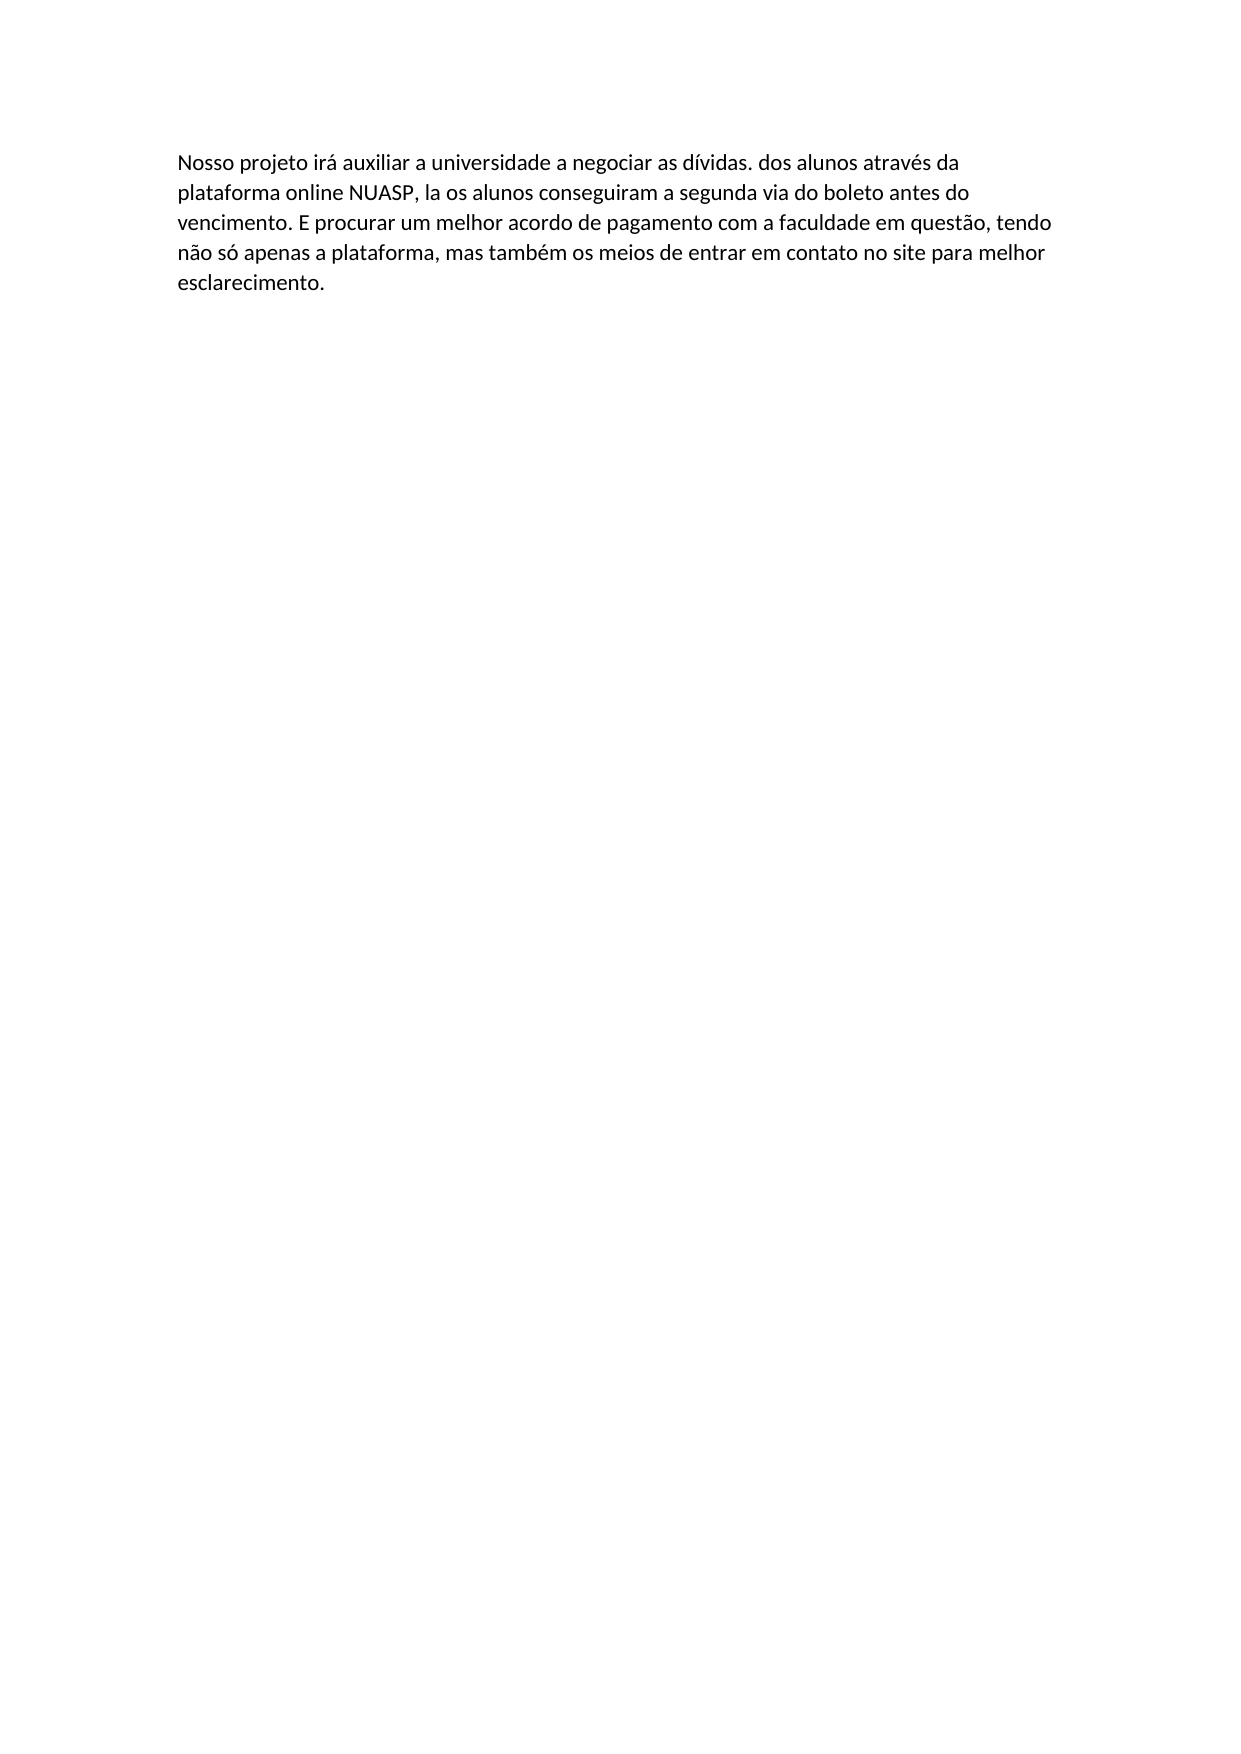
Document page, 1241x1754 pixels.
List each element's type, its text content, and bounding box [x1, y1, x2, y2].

text Nosso projeto irá auxiliar a universidade a negociar as dívidas. dos alunos através da plataforma online NUASP, la os alunos conseguiram a segunda via do boleto antes do vencimento. E procurar um melhor acordo de pagamento com a faculdade em questão, tendo não só apenas a plataforma, mas também os meios de entrar em contato no site para melhor esclarecimento. [177, 148, 1063, 296]
